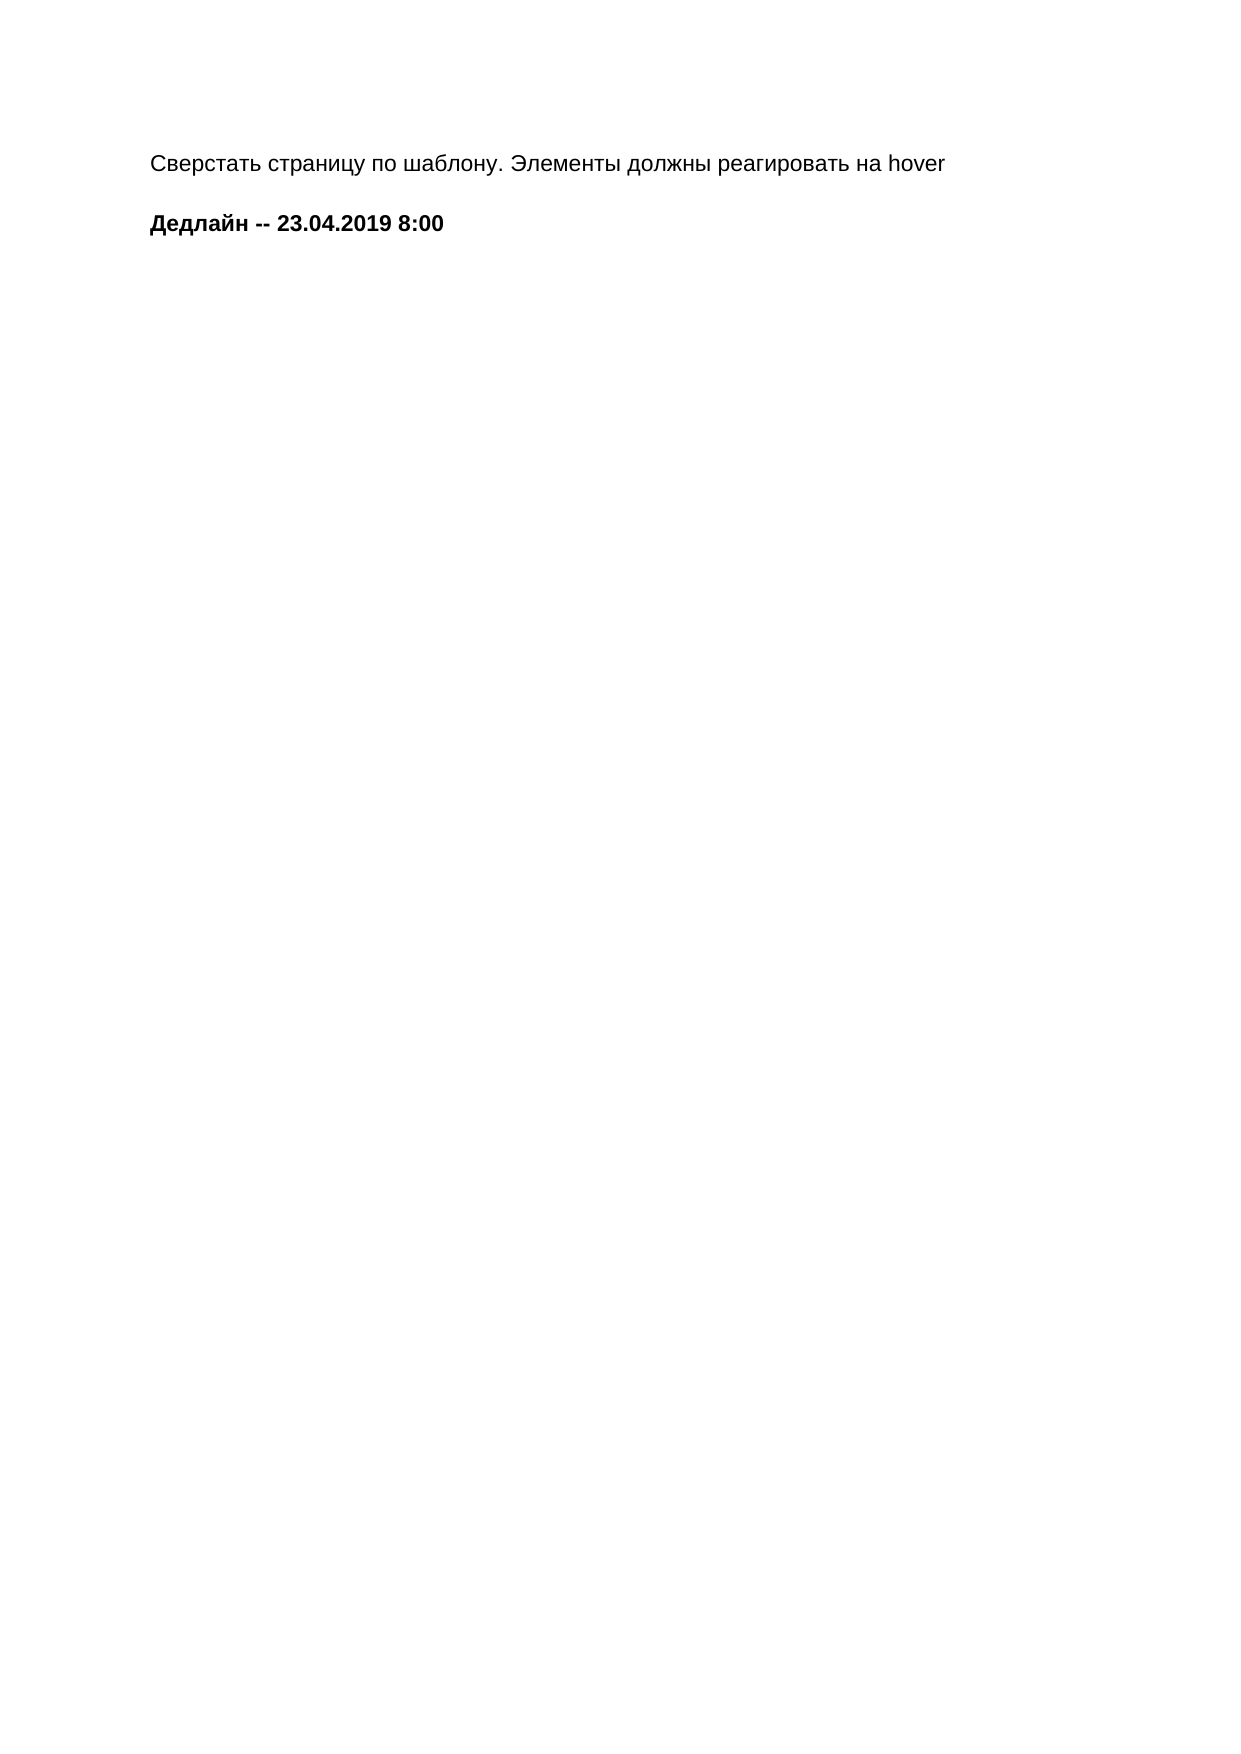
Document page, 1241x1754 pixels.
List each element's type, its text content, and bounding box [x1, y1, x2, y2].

text Дедлайн -- 23.04.2019 8:00 [150, 210, 1090, 237]
text Сверстать страницу по шаблону. Элементы должны реагировать на hover [150, 150, 1090, 176]
